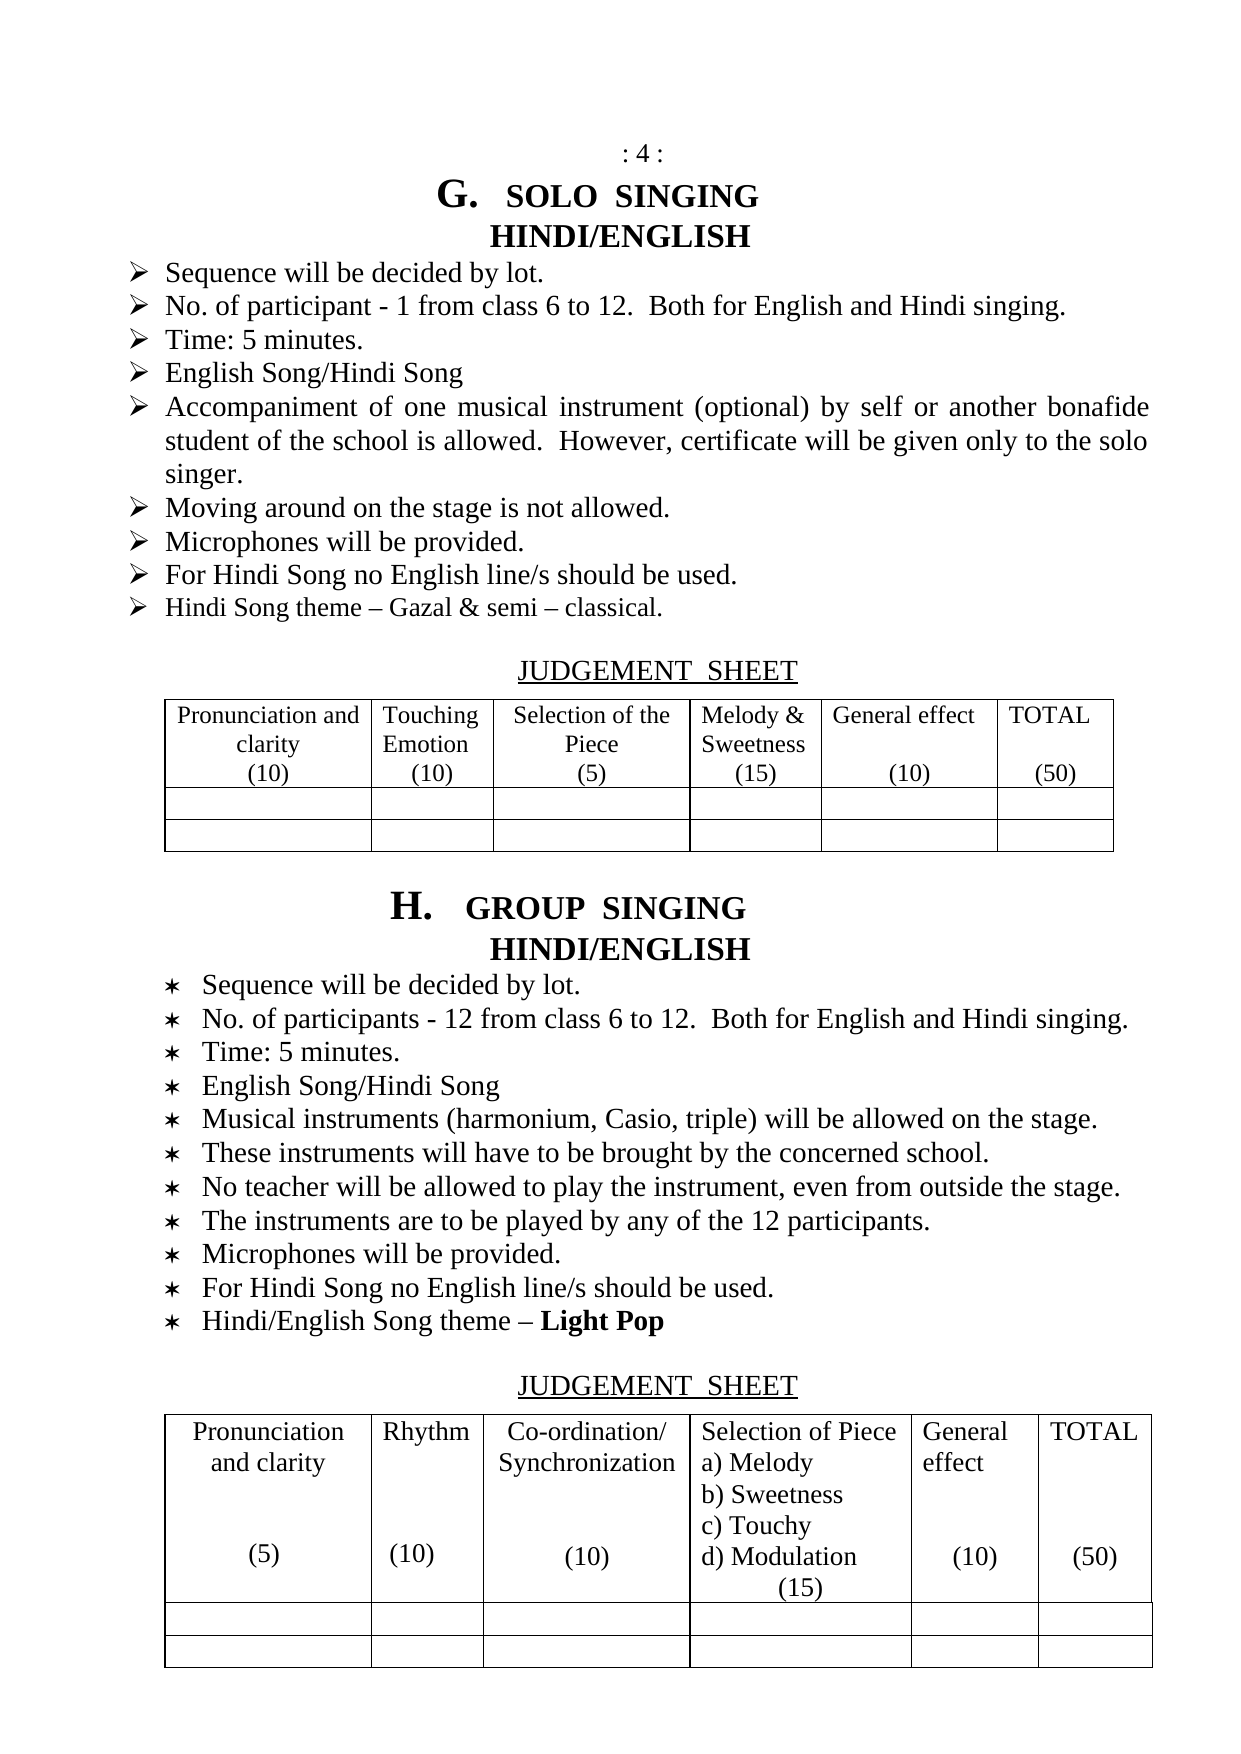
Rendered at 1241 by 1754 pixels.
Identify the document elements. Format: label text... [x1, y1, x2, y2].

text Hindi/English Song theme – Light Pop [90, 1303, 1150, 1337]
text JUDGEMENT SHEET [90, 1368, 1150, 1402]
text These instruments will have to be brought by the concerned school. [165, 1135, 1150, 1169]
table_cell [166, 820, 371, 851]
table_cell [372, 820, 493, 851]
text JUDGEMENT SHEET [90, 653, 1150, 687]
list G. SOLO SINGING [165, 168, 1150, 216]
text No. of participants - 12 from class 6 to 12. Both for English and Hindi singing. [90, 1001, 1150, 1034]
list Hindi Song theme – Gazal & semi – classical. [127, 591, 1150, 622]
text Time: 5 minutes. [90, 1034, 1150, 1068]
table_cell [912, 1603, 1038, 1634]
table_cell [912, 1636, 1038, 1667]
text The instruments are to be played by any of the 12 participants. [165, 1203, 1150, 1236]
text Sequence will be decided by lot. [90, 967, 1150, 1001]
table_header TOTAL (50) [998, 700, 1113, 787]
table_cell [691, 1603, 911, 1634]
table_cell [494, 820, 689, 851]
table_cell [998, 788, 1113, 819]
text English Song/Hindi Song [90, 1068, 1150, 1102]
list Moving around on the stage is not allowed. [127, 490, 1150, 524]
table_header Rhythm (10) [372, 1415, 483, 1602]
table_cell [691, 820, 821, 851]
table_header Co-ordination/ Synchronization (10) [484, 1415, 689, 1602]
table_cell [822, 820, 997, 851]
text No teacher will be allowed to play the instrument, even from outside the stage. [165, 1169, 1150, 1203]
table_cell [691, 788, 821, 819]
list Sequence will be decided by lot. [127, 255, 1150, 288]
table_header Selection of Piece a) Melody b) Sweetness c) Touchy d) Modulation (15) [691, 1415, 911, 1602]
table_header General effect (10) [912, 1415, 1038, 1602]
text For Hindi Song no English line/s should be used. [90, 1270, 1150, 1303]
table_header Selection of the Piece (5) [494, 700, 689, 787]
table_cell [484, 1603, 689, 1634]
text HINDI/ENGLISH [90, 929, 1150, 967]
table_cell [494, 788, 689, 819]
table_cell [1039, 1603, 1152, 1634]
table_cell [166, 1636, 371, 1667]
list Accompaniment of one musical instrument (optional) by self or another bonafide student of the school is allowed. However, certificate will be given only to the solo singer. [127, 389, 1150, 490]
table_cell [822, 788, 997, 819]
table_header Touching Emotion (10) [372, 700, 493, 787]
text Microphones will be provided. [90, 1236, 1150, 1270]
table_cell [484, 1636, 689, 1667]
table_cell [1039, 1636, 1152, 1667]
list Microphones will be provided. [127, 524, 1150, 557]
list For Hindi Song no English line/s should be used. [127, 557, 1150, 591]
list Time: 5 minutes. [127, 322, 1150, 356]
table_header Pronunciation and clarity (5) [166, 1415, 371, 1602]
table_header TOTAL (50) [1039, 1415, 1151, 1602]
table_cell [691, 1636, 911, 1667]
table_header Pronunciation and clarity (10) [166, 700, 371, 787]
text H. GROUP SINGING [315, 881, 1150, 929]
table_cell [166, 1603, 371, 1634]
table_cell [998, 820, 1113, 851]
table_cell [372, 788, 493, 819]
list English Song/Hindi Song [127, 356, 1150, 389]
table_cell [372, 1603, 483, 1634]
text HINDI/ENGLISH [90, 216, 1150, 255]
table_cell [166, 788, 371, 819]
text Musical instruments (harmonium, Casio, triple) will be allowed on the stage. [165, 1102, 1150, 1135]
list No. of participant - 1 from class 6 to 12. Both for English and Hindi singing. [127, 288, 1150, 322]
table_header Melody & Sweetness (15) [691, 700, 821, 787]
list : 4 : [135, 137, 1150, 168]
table_header General effect (10) [822, 700, 997, 787]
table_cell [372, 1636, 483, 1667]
